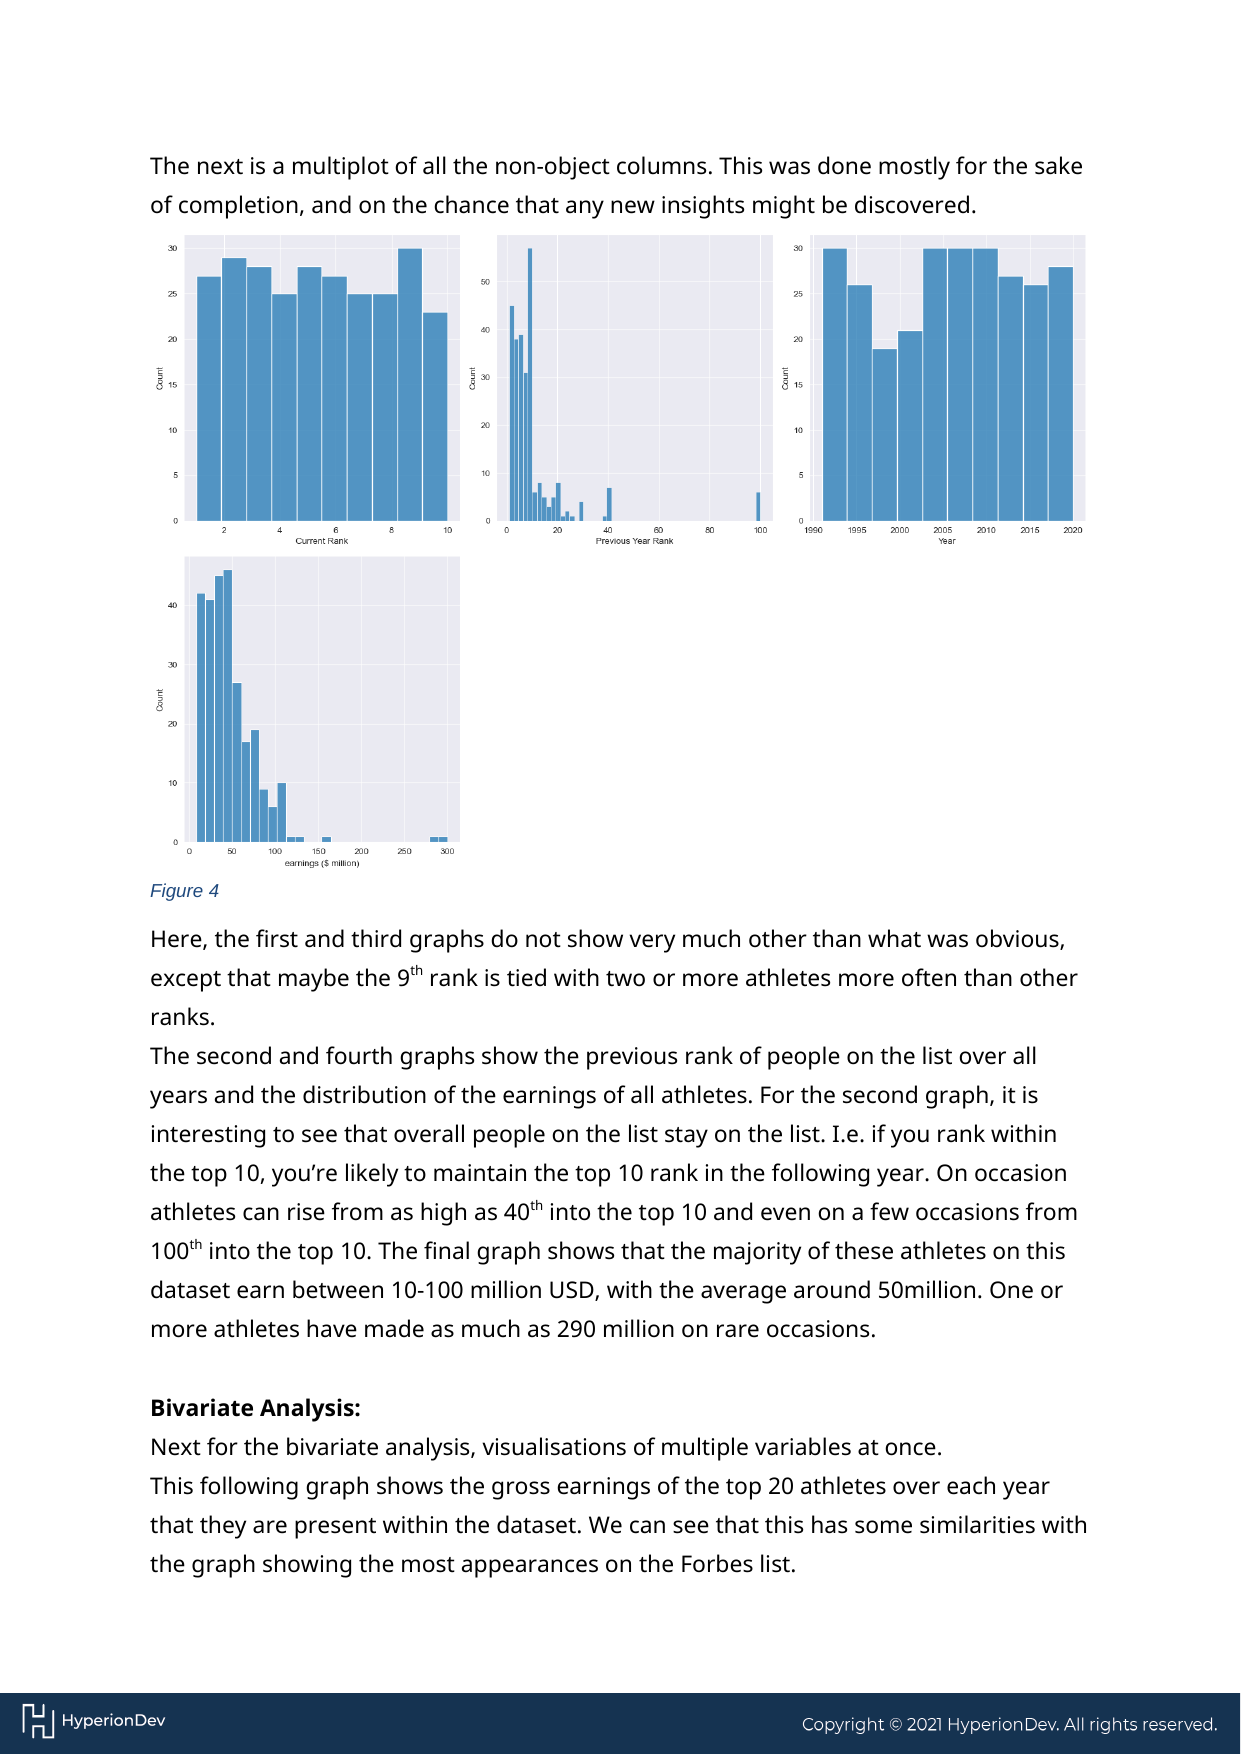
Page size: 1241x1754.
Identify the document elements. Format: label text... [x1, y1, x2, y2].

text Next for the bivariate analysis, visualisations of multiple variables at once. [150, 1431, 1090, 1462]
text Here, the first and third graphs do not show very much other than what was obvious, except that maybe the 9th rank is tied with two or more athletes more often than other ranks. [150, 923, 1090, 1032]
text The next is a multiplot of all the non-object columns. This was done mostly for the sake of completion, and on the chance that any new insights might be discovered. [150, 150, 1090, 220]
text This following graph shows the gross earnings of the top 20 athletes over each year that they are present within the dataset. We can see that this has some similarities with the graph showing the most appearances on the Forbes list. [150, 1469, 1090, 1579]
picture [0, 1693, 1241, 1754]
picture [150, 228, 1091, 874]
text The second and fourth graphs show the previous rank of people on the list over all years and the distribution of the earnings of all athletes. For the second graph, it is interesting to see that overall people on the list stay on the list. I.e. if you rank within the top 10, you’re likely to maintain the top 10 rank in the following year. On occasion athletes can rise from as high as 40th into the top 10 and even on a few occasions from 100th into the top 10. The final graph shows that the majority of these athletes on this dataset earn between 10-100 million USD, with the average around 50million. One or more athletes have made as much as 290 million on rare occasions. [150, 1040, 1090, 1344]
text Bivariate Analysis: [150, 1391, 1090, 1423]
